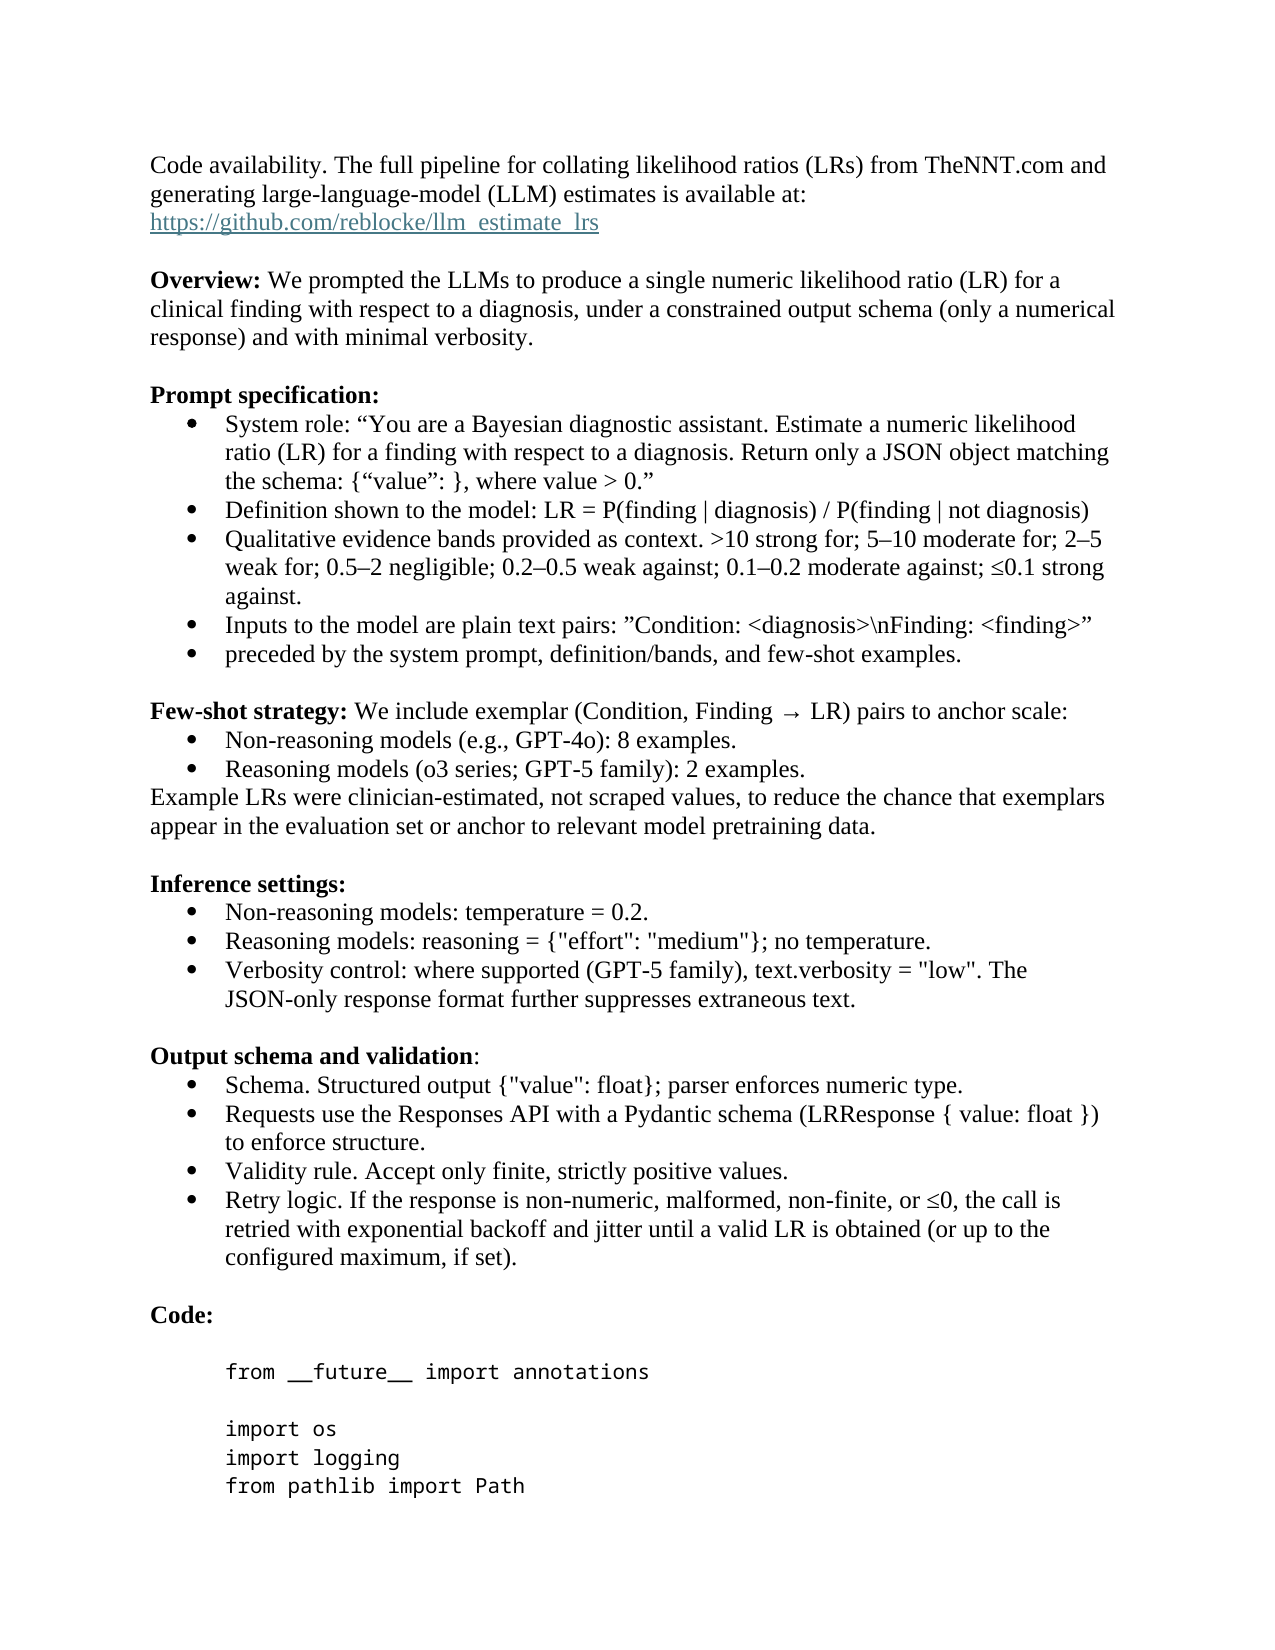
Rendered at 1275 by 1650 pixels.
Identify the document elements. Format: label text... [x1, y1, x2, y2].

list Schema. Structured output {"value": float}; parser enforces numeric type. [187, 1070, 1125, 1099]
list Non‑reasoning models (e.g., GPT‑4o): 8 examples. [187, 725, 1125, 754]
text Example LRs were clinician‑estimated, not scraped values, to reduce the chance that exemplars appear in the evaluation set or anchor to relevant model pretraining data. [150, 782, 1125, 840]
text from __future__ import annotations [225, 1357, 1125, 1386]
list Retry logic. If the response is non‑numeric, malformed, non‑finite, or ≤0, the call is retried with exponential backoff and jitter until a valid LR is obtained (or up to the configured maximum, if set). [187, 1185, 1125, 1271]
text Output schema and validation: [150, 1041, 1125, 1070]
list System role: “You are a Bayesian diagnostic assistant. Estimate a numeric likelihood ratio (LR) for a finding with respect to a diagnosis. Return only a JSON object matching the schema: {“value”: }, where value > 0.” [187, 409, 1125, 495]
text Few‑shot strategy: We include exemplar (Condition, Finding → LR) pairs to anchor scale: [150, 696, 1125, 725]
list Verbosity control: where supported (GPT‑5 family), text.verbosity = "low". The JSON‑only response format further suppresses extraneous text. [187, 955, 1125, 1012]
list Inputs to the model are plain text pairs: ”Condition: <diagnosis>\nFinding: <finding>” [187, 610, 1125, 639]
list Qualitative evidence bands provided as context. >10 strong for; 5–10 moderate for; 2–5 weak for; 0.5–2 negligible; 0.2–0.5 weak against; 0.1–0.2 moderate against; ≤0.1 strong against. [187, 524, 1125, 610]
list Validity rule. Accept only finite, strictly positive values. [187, 1156, 1125, 1185]
text Overview: We prompted the LLMs to produce a single numeric likelihood ratio (LR) for a clinical finding with respect to a diagnosis, under a constrained output schema (only a numerical response) and with minimal verbosity. [150, 265, 1125, 351]
list Reasoning models (o3 series; GPT‑5 family): 2 examples. [187, 754, 1125, 782]
list preceded by the system prompt, definition/bands, and few‑shot examples. [187, 639, 1125, 667]
list Definition shown to the model: LR = P(finding | diagnosis) / P(finding | not diagnosis) [187, 495, 1125, 524]
text Inference settings: [150, 869, 1125, 897]
list Reasoning models: reasoning = {"effort": "medium"}; no temperature. [187, 926, 1125, 955]
text Code availability. The full pipeline for collating likelihood ratios (LRs) from TheNNT.com and generating large‑language‑model (LLM) estimates is available at: https://github.com/reblocke/llm_estimate_lrs [150, 150, 1125, 236]
list Requests use the Responses API with a Pydantic schema (LRResponse { value: float }) to enforce structure. [187, 1099, 1125, 1156]
list Non‑reasoning models: temperature = 0.2. [187, 897, 1125, 926]
text from pathlib import Path [225, 1471, 1125, 1500]
text Code: [150, 1300, 1125, 1329]
text import os [225, 1414, 1125, 1443]
text import logging [225, 1443, 1125, 1471]
text Prompt specification: [150, 380, 1125, 409]
